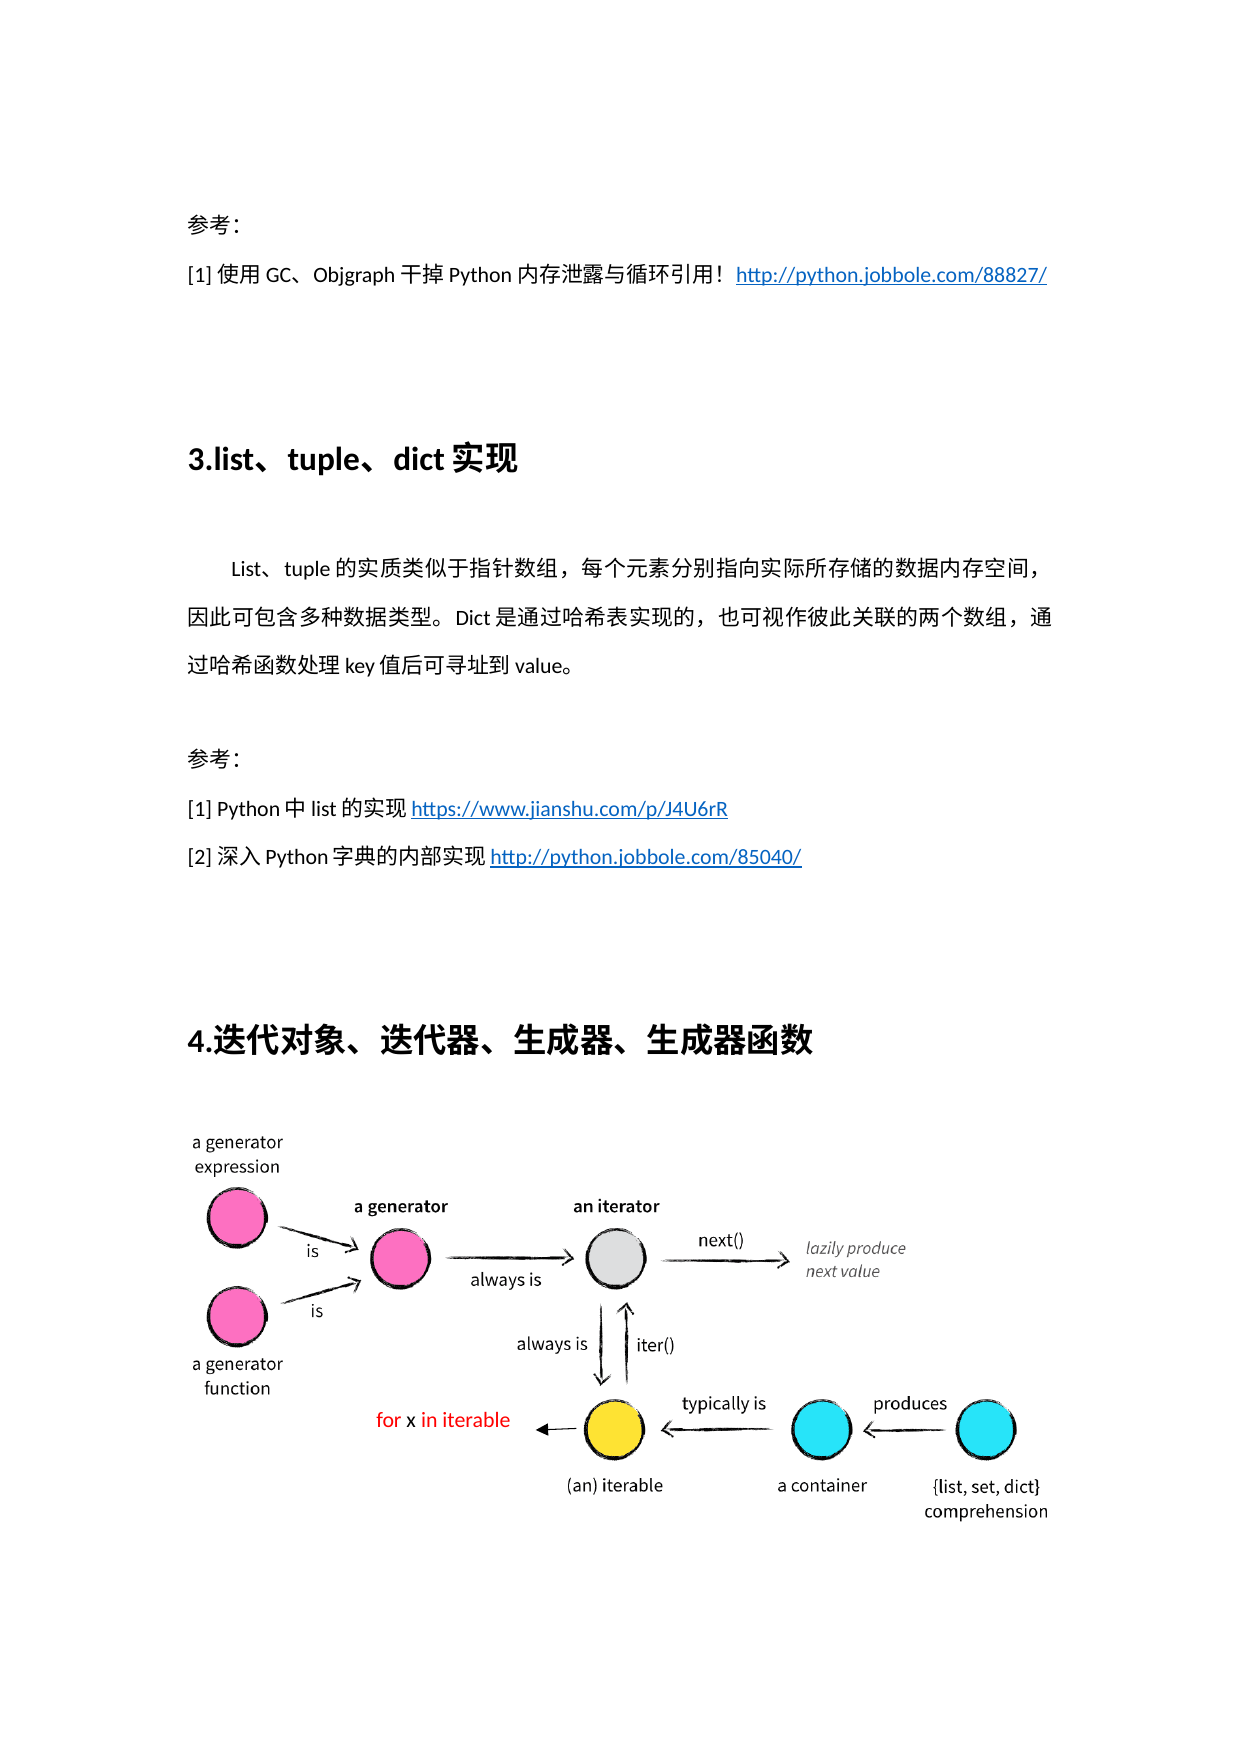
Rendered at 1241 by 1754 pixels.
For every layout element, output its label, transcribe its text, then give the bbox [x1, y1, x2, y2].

text 参考： [187, 208, 1053, 240]
picture [187, 1132, 1053, 1524]
text [1] 使用 GC、Objgraph 干掉 Python 内存泄露与循环引用！http://python.jobbole.com/88827/ [187, 256, 1053, 289]
subtitle 4.迭代对象、迭代器、生成器、生成器函数 [187, 1006, 1053, 1071]
text List、tuple的实质类似于指针数组，每个元素分别指向实际所存储的数据内存空间，因此可包含多种数据类型。Dict是通过哈希表实现的，也可视作彼此关联的两个数组，通过哈希函数处理key值后可寻址到value。 [187, 550, 1053, 680]
text [2] 深入Python字典的内部实现http://python.jobbole.com/85040/ [187, 839, 1053, 871]
subtitle 3.list、tuple、dict实现 [187, 423, 1053, 488]
text 参考： [187, 742, 1053, 774]
text [1] Python中list的实现https://www.jianshu.com/p/J4U6rR [187, 790, 1053, 823]
